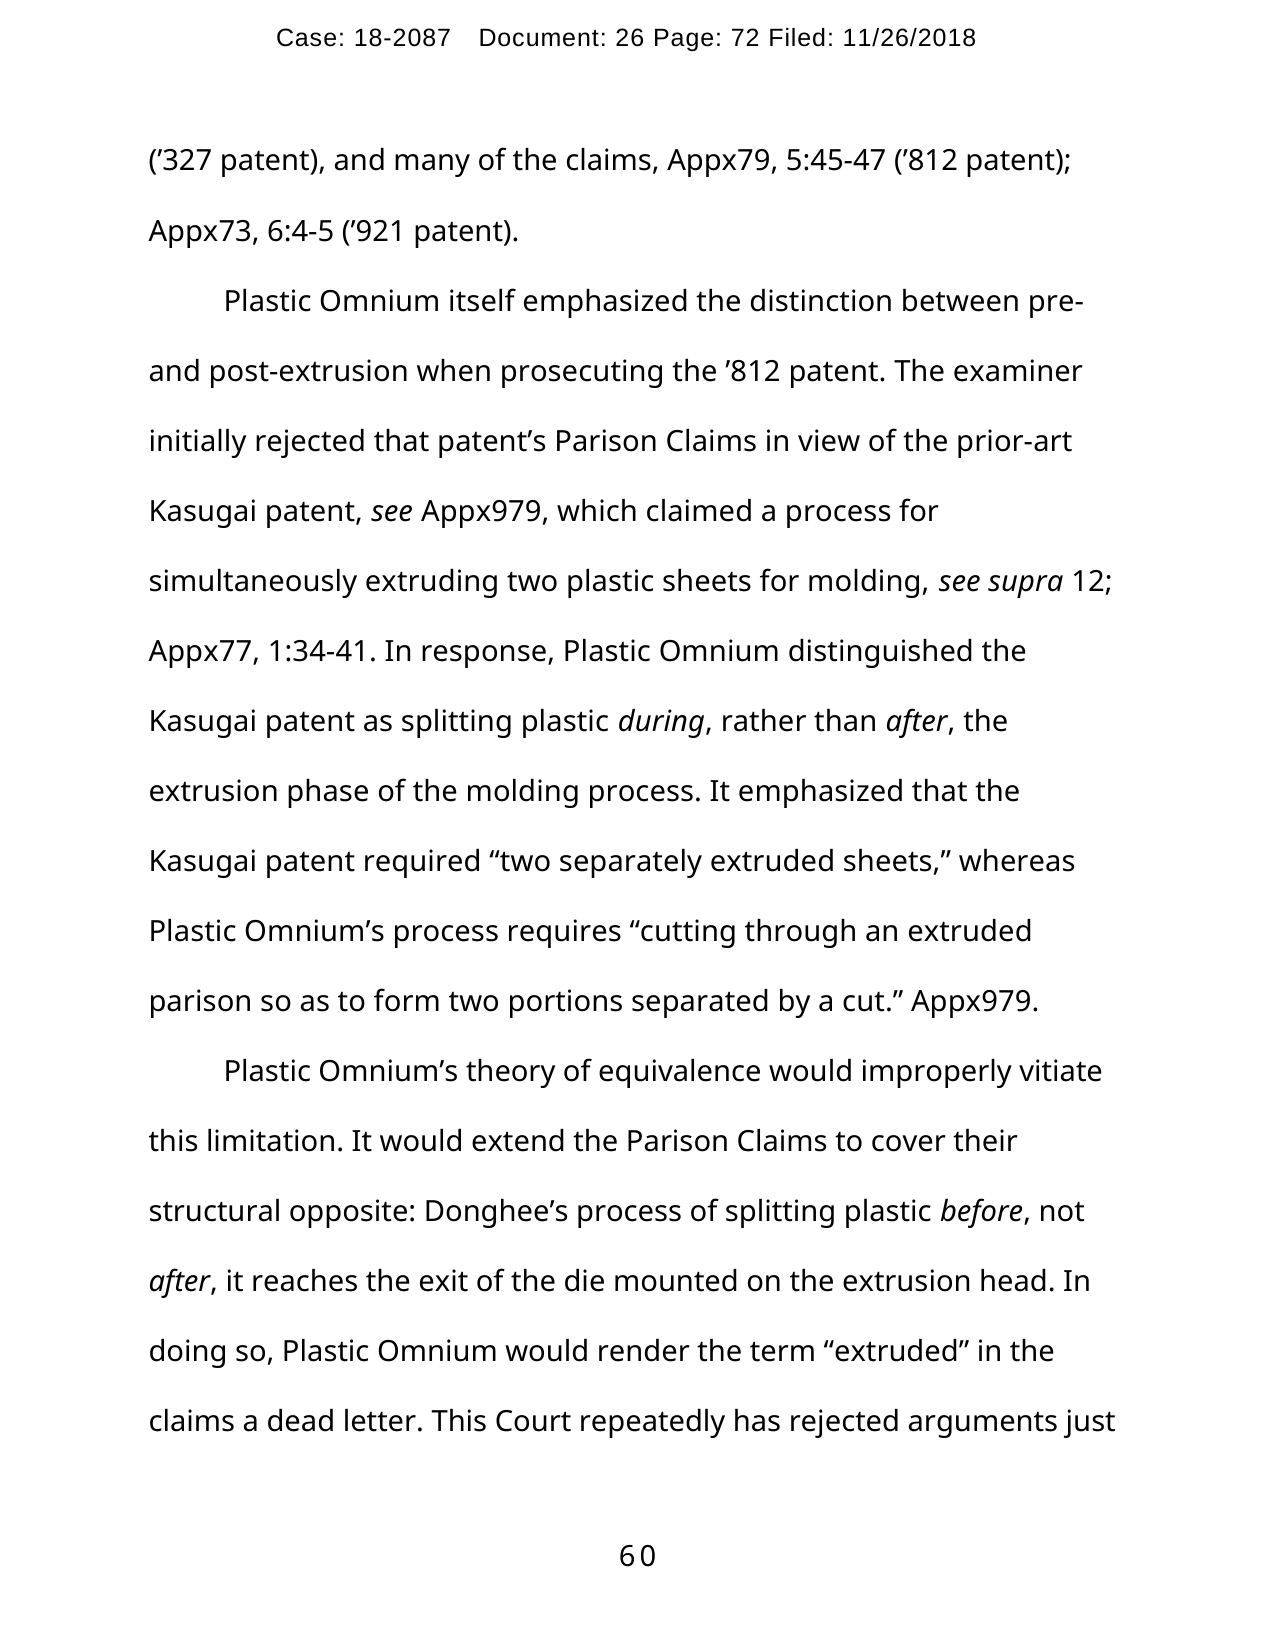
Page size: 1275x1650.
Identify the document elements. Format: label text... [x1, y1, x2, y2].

text Case: 18-2087 Document: 26 Page: 72 Filed: 11/26/2018 [276, 24, 1126, 52]
text 60 [148, 1539, 1126, 1573]
text Plastic Omnium itself emphasized the distinction between pre-and post-extrusion when prosecuting the ’812 patent. The examiner initially rejected that patent’s Parison Claims in view of the prior-art Kasugai patent, see Appx979, which claimed a process for simultaneously extruding two plastic sheets for molding, see supra 12; Appx77, 1:34-41. In response, Plastic Omnium distinguished the Kasugai patent as splitting plastic during, rather than after, the extrusion phase of the molding process. It emphasized that the Kasugai patent required “two separately extruded sheets,” whereas Plastic Omnium’s process requires “cutting through an extruded parison so as to form two portions separated by a cut.” Appx979. [148, 255, 1126, 1025]
text Plastic Omnium’s theory of equivalence would improperly vitiate this limitation. It would extend the Parison Claims to cover their structural opposite: Donghee’s process of splitting plastic before, not after, it reaches the exit of the die mounted on the extrusion head. In doing so, Plastic Omnium would render the term “extruded” in the claims a dead letter. This Court repeatedly has rejected arguments just [148, 1025, 1126, 1446]
text (’327 patent), and many of the claims, Appx79, 5:45-47 (’812 patent); Appx73, 6:4-5 (’921 patent). [148, 114, 1074, 255]
